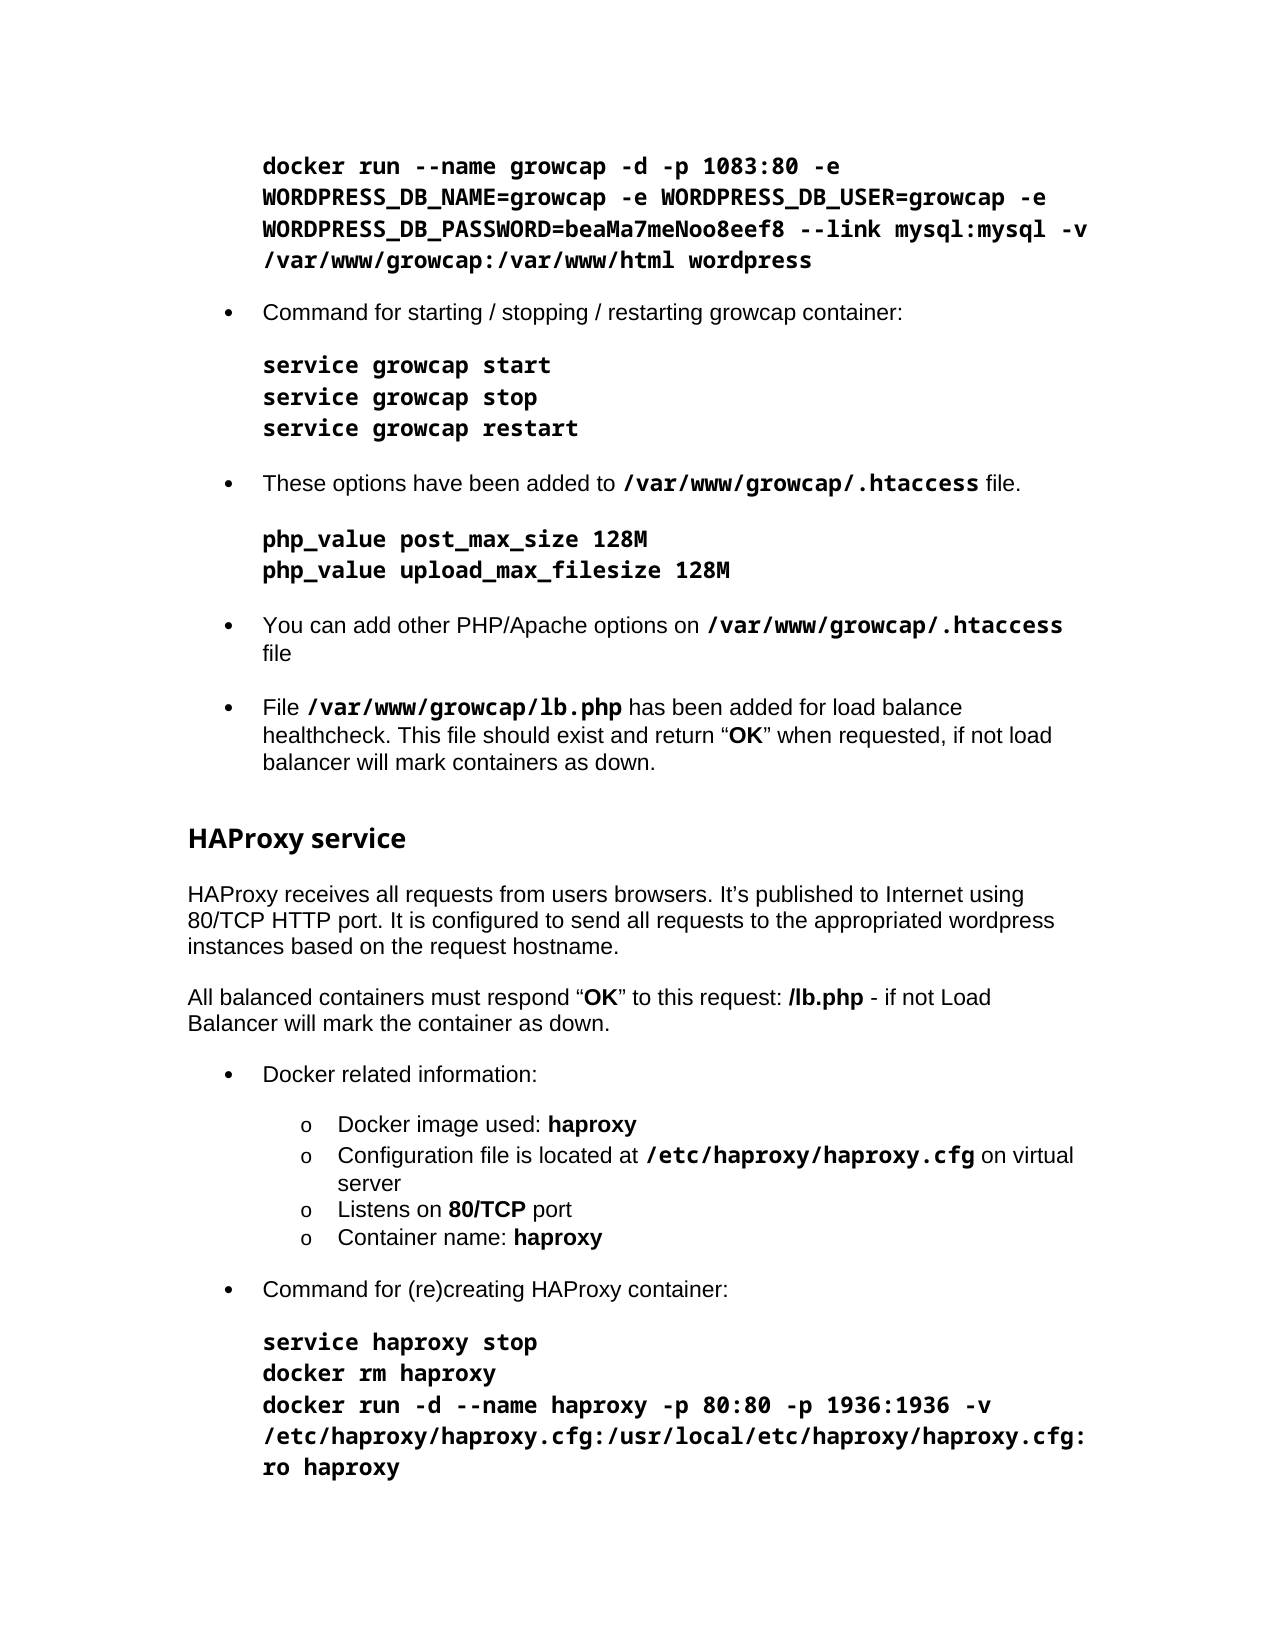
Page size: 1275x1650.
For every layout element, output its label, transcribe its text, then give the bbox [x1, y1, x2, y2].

list Command for starting / stopping / restarting growcap container: [225, 299, 1087, 325]
list These options have been added to /var/www/growcap/.htaccess file. [225, 467, 1087, 498]
list You can add other PHP/Apache options on /var/www/growcap/.htaccess file [225, 609, 1087, 667]
list Docker related information: [225, 1061, 1087, 1087]
list Listens on 80/TCP port [300, 1196, 1087, 1224]
list Container name: haproxy [300, 1224, 1087, 1252]
text HAProxy receives all requests from users browsers. It’s published to Internet using 80/TCP HTTP port. It is configured to send all requests to the appropriated wordpress instances based on the request hostname. [187, 881, 1087, 960]
text HAProxy service [187, 820, 1087, 857]
text docker run --name growcap -d -p 1083:80 -e WORDPRESS_DB_NAME=growcap -e WORDPRESS_DB_USER=growcap -e WORDPRESS_DB_PASSWORD=beaMa7meNoo8eef8 --link mysql:mysql -v /var/www/growcap:/var/www/html wordpress [262, 150, 1087, 275]
text php_value upload_max_filesize 128M [262, 554, 1087, 585]
text service growcap start [262, 349, 1087, 381]
text docker rm haproxy [262, 1357, 1087, 1389]
text service growcap stop [262, 381, 1087, 412]
list Configuration file is located at /etc/haproxy/haproxy.cfg on virtual server [300, 1139, 1087, 1196]
text docker run -d --name haproxy -p 80:80 -p 1936:1936 -v /etc/haproxy/haproxy.cfg:/usr/local/etc/haproxy/haproxy.cfg:ro haproxy [262, 1389, 1087, 1482]
text service growcap restart [262, 412, 1087, 443]
text service haproxy stop [262, 1326, 1087, 1357]
list Command for (re)creating HAProxy container: [225, 1276, 1087, 1302]
list Docker image used: haproxy [300, 1111, 1087, 1139]
list File /var/www/growcap/lb.php has been added for load balance healthcheck. This file should exist and return “OK” when requested, if not load balancer will mark containers as down. [225, 691, 1087, 775]
text All balanced containers must respond “OK” to this request: /lb.php - if not Load Balancer will mark the container as down. [187, 984, 1087, 1036]
text php_value post_max_size 128M [262, 523, 1087, 554]
